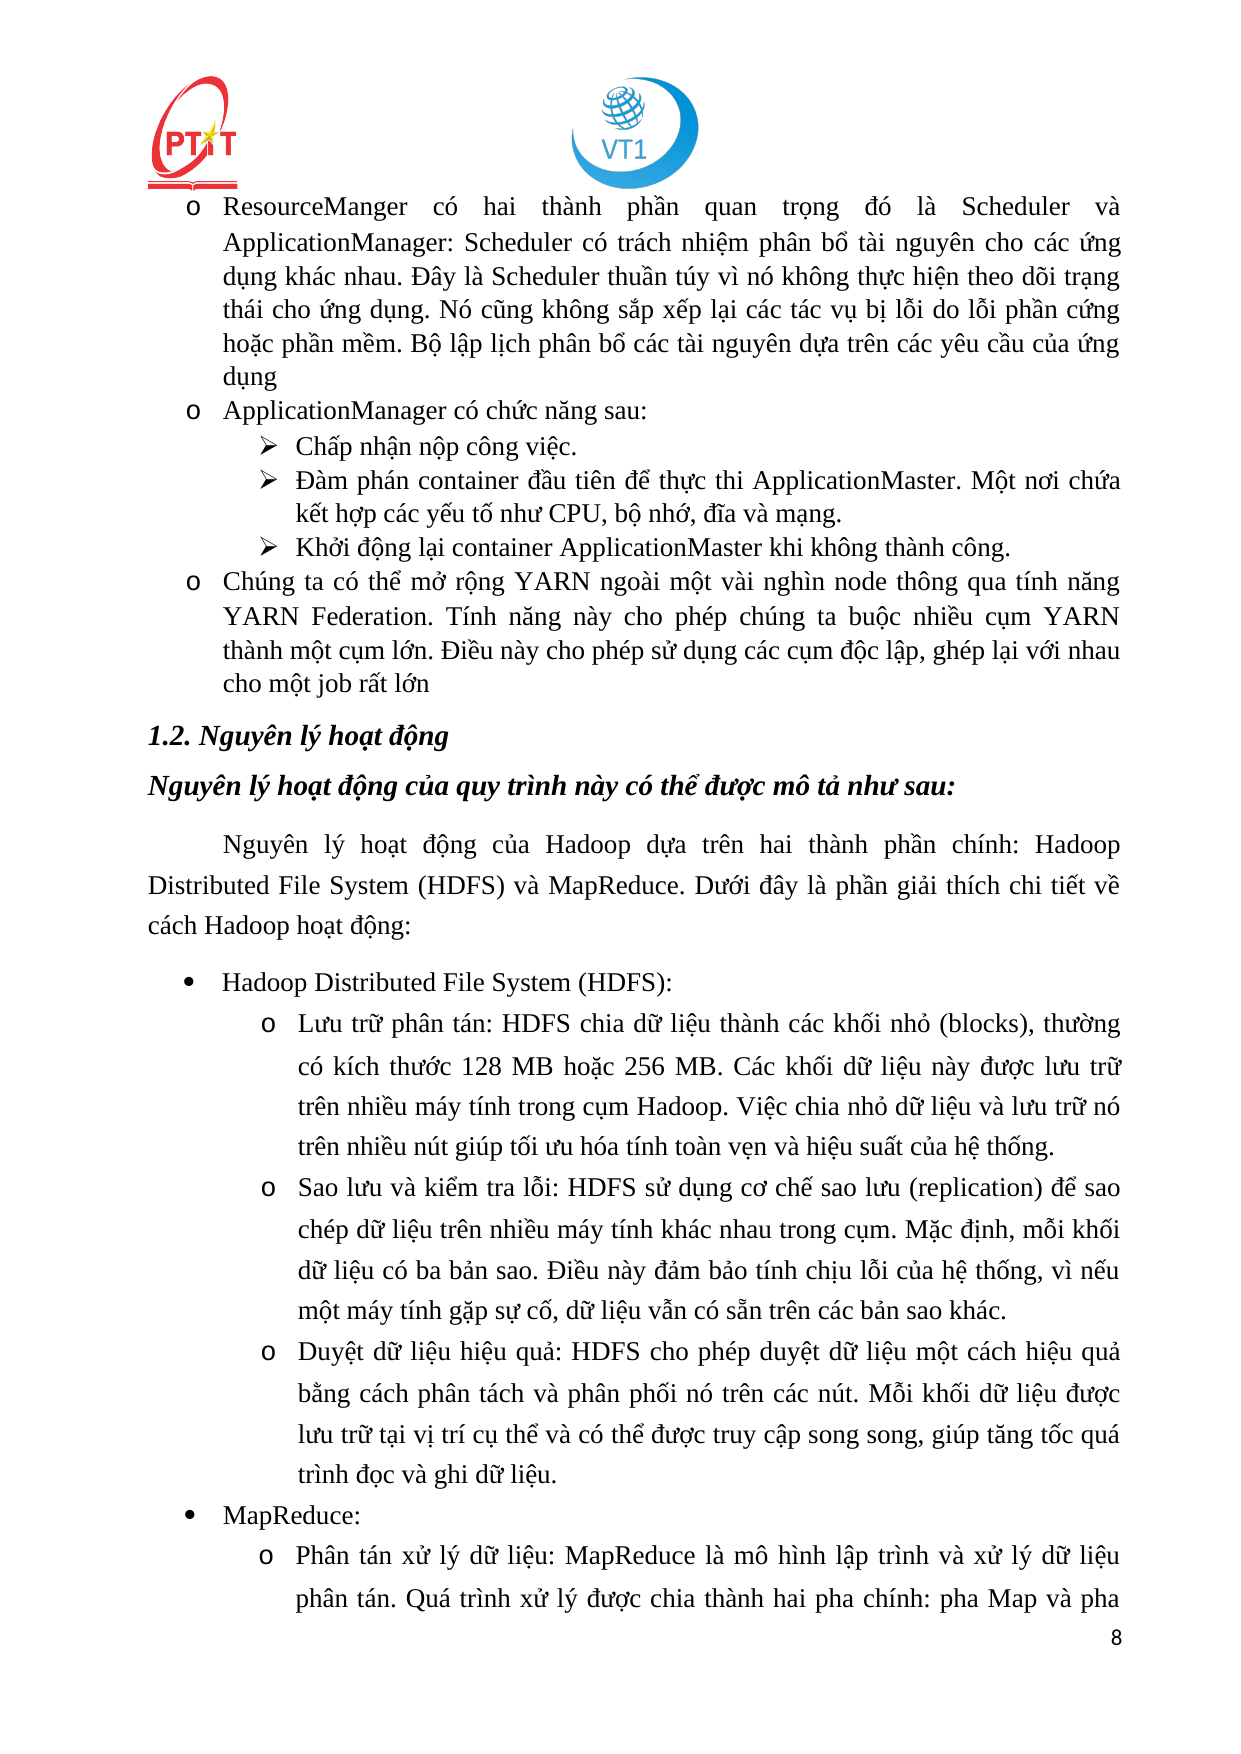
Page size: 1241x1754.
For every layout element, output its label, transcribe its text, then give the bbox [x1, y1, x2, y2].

list MapReduce: [185, 1499, 1122, 1530]
list Đàm phán container đầu tiên để thực thi ApplicationMaster. Một nơi chứa kết hợp các yếu tố như CPU, bộ nhớ, đĩa và mạng. [258, 464, 1122, 528]
list Chúng ta có thể mở rộng YARN ngoài một vài nghìn node thông qua tính năng YARN Federation. Tính năng này cho phép chúng ta buộc nhiều cụm YARN thành một cụm lớn. Điều này cho phép sử dụng các cụm độc lập, ghép lại với nhau cho một job rất lớn [185, 565, 1122, 699]
list Khởi động lại container ApplicationMaster khi không thành công. [258, 531, 1122, 562]
list Duyệt dữ liệu hiệu quả: HDFS cho phép duyệt dữ liệu một cách hiệu quả bằng cách phân tách và phân phối nó trên các nút. Mỗi khối dữ liệu được lưu trữ tại vị trí cụ thể và có thể được truy cập song song, giúp tăng tốc quá trình đọc và ghi dữ liệu. [260, 1335, 1122, 1489]
picture [565, 75, 705, 191]
text Nguyên lý hoạt động của Hadoop dựa trên hai thành phần chính: Hadoop Distributed File System (HDFS) và MapReduce. Dưới đây là phần giải thích chi tiết về cách Hadoop hoạt động: [148, 828, 1122, 940]
picture [147, 76, 238, 191]
list ResourceManger có hai thành phần quan trọng đó là Scheduler và ApplicationManager: Scheduler có trách nhiệm phân bổ tài nguyên cho các ứng dụng khác nhau. Đây là Scheduler thuần túy vì nó không thực hiện theo dõi trạng thái cho ứng dụng. Nó cũng không sắp xếp lại các tác vụ bị lỗi do lỗi phần cứng hoặc phần mềm. Bộ lập lịch phân bổ các tài nguyên dựa trên các yêu cầu của ứng dụng [185, 190, 1122, 392]
subtitle 1.2. Nguyên lý hoạt động [148, 718, 1122, 751]
list Chấp nhận nộp công việc. [258, 430, 1122, 461]
text Nguyên lý hoạt động của quy trình này có thể được mô tả như sau: [148, 768, 1122, 802]
list Lưu trữ phân tán: HDFS chia dữ liệu thành các khối nhỏ (blocks), thường có kích thước 128 MB hoặc 256 MB. Các khối dữ liệu này được lưu trữ trên nhiều máy tính trong cụm Hadoop. Việc chia nhỏ dữ liệu và lưu trữ nó trên nhiều nút giúp tối ưu hóa tính toàn vẹn và hiệu suất của hệ thống. [260, 1007, 1122, 1162]
list ApplicationManager có chức năng sau: [185, 394, 1122, 427]
list Sao lưu và kiểm tra lỗi: HDFS sử dụng cơ chế sao lưu (replication) để sao chép dữ liệu trên nhiều máy tính khác nhau trong cụm. Mặc định, mỗi khối dữ liệu có ba bản sao. Điều này đảm bảo tính chịu lỗi của hệ thống, vì nếu một máy tính gặp sự cố, dữ liệu vẫn có sẵn trên các bản sao khác. [260, 1171, 1122, 1326]
list Hadoop Distributed File System (HDFS): [184, 966, 1122, 997]
